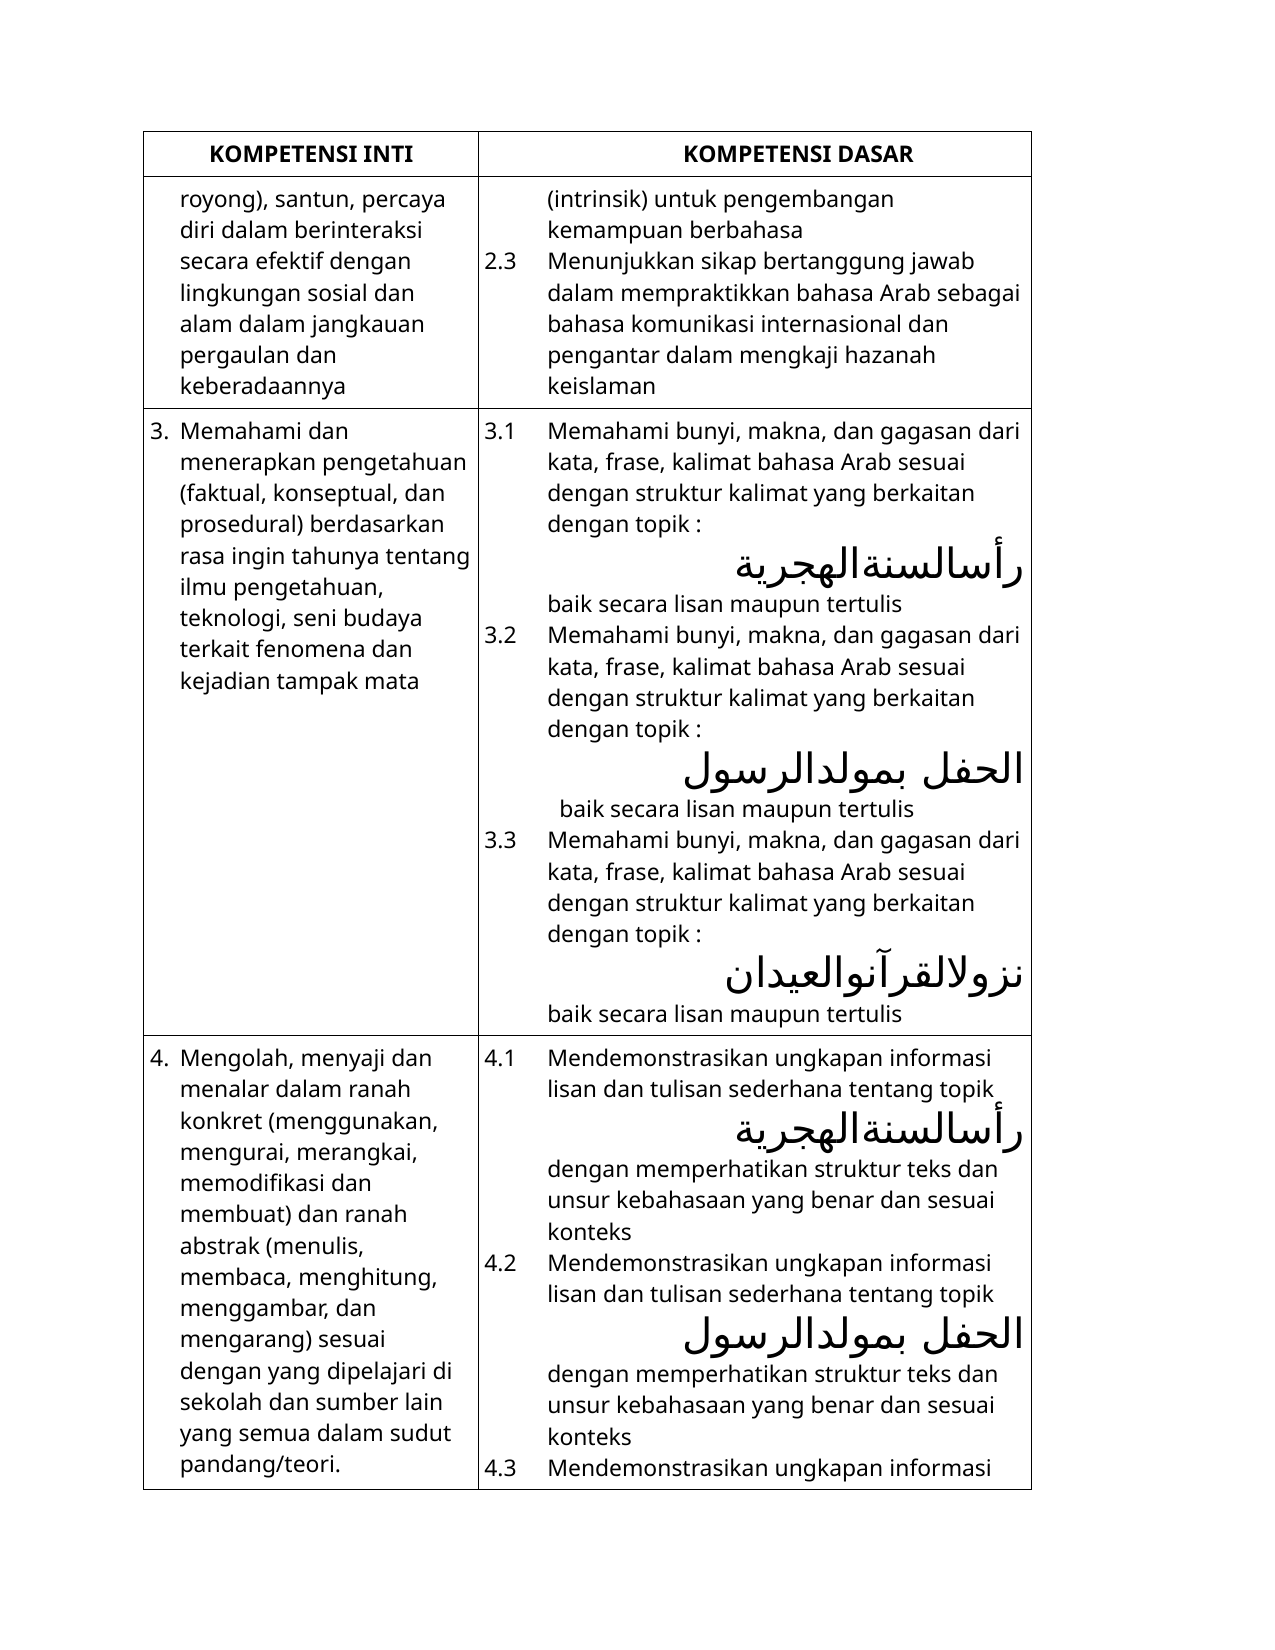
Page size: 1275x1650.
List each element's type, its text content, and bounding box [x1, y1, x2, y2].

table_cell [479, 1036, 1031, 1489]
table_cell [144, 177, 478, 407]
table_header KOMPETENSI INTI [144, 132, 478, 176]
table_header KOMPETENSI DASAR [479, 132, 1031, 176]
table_cell 3.1 Memahami bunyi, makna, dan gagasan dari kata, frase, kalimat bahasa Arab sesuai dengan struktur kalimat yang berkaitan dengan topik : رأسالسنةالهجرية baik secara lisan maupun tertulis 3.2 Memahami bunyi, makna, dan gagasan dari kata, frase, kalimat bahasa Arab sesuai dengan struktur kalimat yang berkaitan dengan topik : الحفل بمولدالرسول baik secara lisan maupun tertulis 3.3 Memahami bunyi, makna, dan gagasan dari kata, frase, kalimat bahasa Arab sesuai dengan struktur kalimat yang berkaitan dengan topik : نزولالقرآنوالعيدان baik secara lisan maupun tertulis [479, 409, 1031, 1035]
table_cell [479, 177, 1031, 407]
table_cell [144, 1036, 478, 1489]
table_cell 3. Memahami dan menerapkan pengetahuan (faktual, konseptual, dan prosedural) berdasarkan rasa ingin tahunya tentang ilmu pengetahuan, teknologi, seni budaya terkait fenomena dan kejadian tampak mata [144, 409, 478, 1035]
